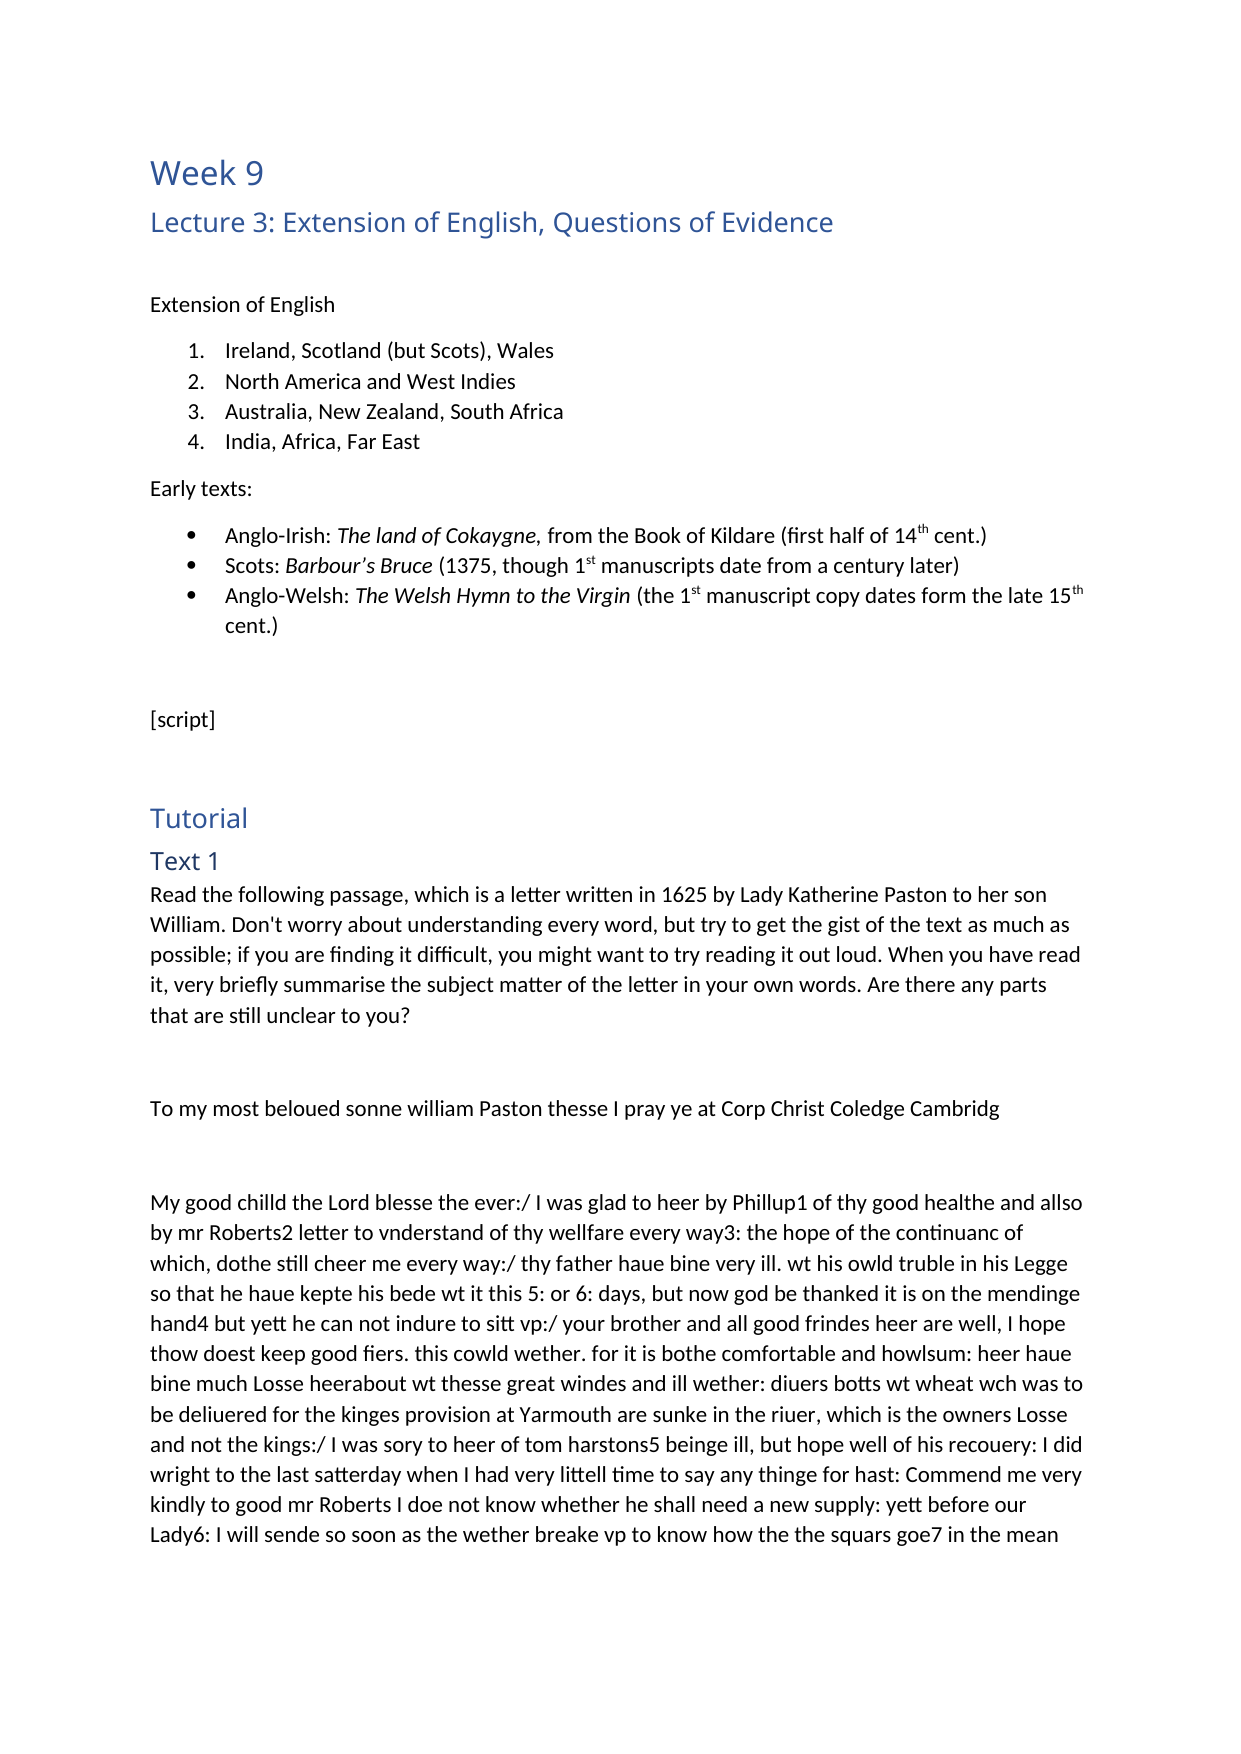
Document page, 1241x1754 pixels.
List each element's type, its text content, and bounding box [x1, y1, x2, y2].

subtitle Week 9 [150, 150, 1090, 195]
list Ireland, Scotland (but Scots), Wales [187, 337, 1090, 365]
subtitle Tutorial [150, 799, 1090, 836]
list India, Africa, Far East [187, 427, 1090, 455]
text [150, 1188, 1090, 1548]
text [script] [150, 705, 1090, 733]
text Extension of English [150, 290, 1090, 318]
text To my most beloued sonne william Paston thesse I pray ye at Corp Christ Coledge Cambridg [150, 1094, 1090, 1122]
subtitle Text 1 [150, 843, 1090, 877]
list North America and West Indies [187, 367, 1090, 395]
list Anglo-Irish: The land of Cokaygne, from the Book of Kildare (first half of 14th cent.) [187, 521, 1090, 549]
text Read the following passage, which is a letter written in 1625 by Lady Katherine Paston to her son William. Don't worry about understanding every word, but try to get the gist of the text as much as possible; if you are finding it difficult, you might want to try reading it out loud. When you have read it, very briefly summarise the subject matter of the letter in your own words. Are there any parts that are still unclear to you? [150, 880, 1090, 1029]
text Early texts: [150, 474, 1090, 502]
list Anglo-Welsh: The Welsh Hymn to the Virgin (the 1st manuscript copy dates form the late 15th cent.) [187, 581, 1090, 640]
list Scots: Barbour’s Bruce (1375, though 1st manuscripts date from a century later) [187, 551, 1090, 579]
list Australia, New Zealand, South Africa [187, 397, 1090, 425]
subtitle Lecture 3: Extension of English, Questions of Evidence [150, 203, 1090, 240]
